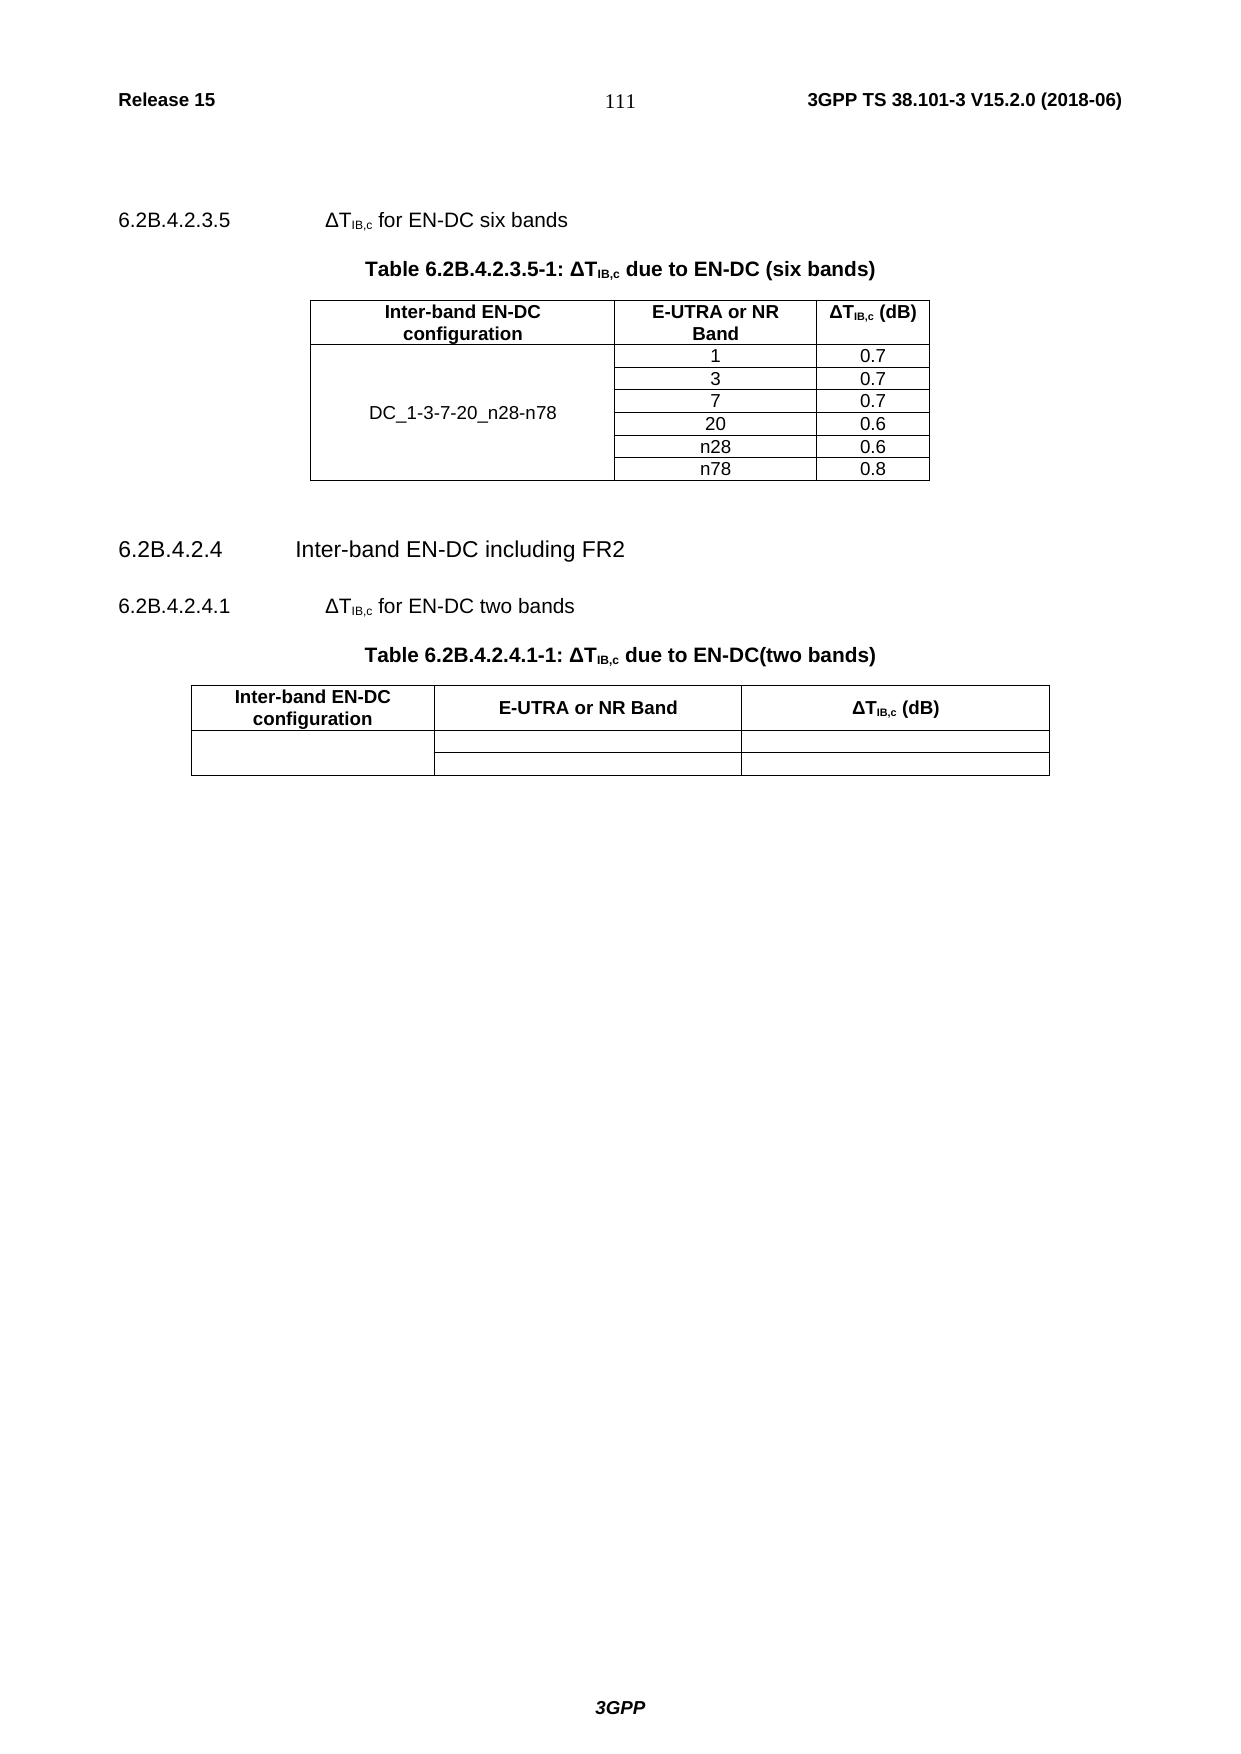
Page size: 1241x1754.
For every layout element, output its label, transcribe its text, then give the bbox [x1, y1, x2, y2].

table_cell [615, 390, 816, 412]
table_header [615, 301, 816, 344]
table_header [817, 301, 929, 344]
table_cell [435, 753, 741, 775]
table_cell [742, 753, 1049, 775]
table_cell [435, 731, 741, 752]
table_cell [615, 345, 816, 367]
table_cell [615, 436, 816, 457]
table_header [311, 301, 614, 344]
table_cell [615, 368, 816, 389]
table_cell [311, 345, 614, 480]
text Table 6.2B.4.2.4.1-1: ΔTIB,c due to EN-DC(two bands) [118, 643, 1122, 667]
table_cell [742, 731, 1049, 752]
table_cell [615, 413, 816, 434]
subtitle 6.2B.4.2.3.5 ΔTIB,c for EN-DC six bands [118, 208, 1122, 232]
subtitle 6.2B.4.2.4 Inter-band EN-DC including FR2 [118, 536, 1122, 562]
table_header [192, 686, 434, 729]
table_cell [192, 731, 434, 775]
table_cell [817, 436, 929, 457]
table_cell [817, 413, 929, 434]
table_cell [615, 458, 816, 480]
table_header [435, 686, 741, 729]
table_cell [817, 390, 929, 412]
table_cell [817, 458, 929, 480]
subtitle 6.2B.4.2.4.1 ΔTIB,c for EN-DC two bands [118, 594, 1122, 618]
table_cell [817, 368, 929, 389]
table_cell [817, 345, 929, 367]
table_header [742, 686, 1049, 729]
text Table 6.2B.4.2.3.5-1: ΔTIB,c due to EN-DC (six bands) [118, 257, 1122, 281]
